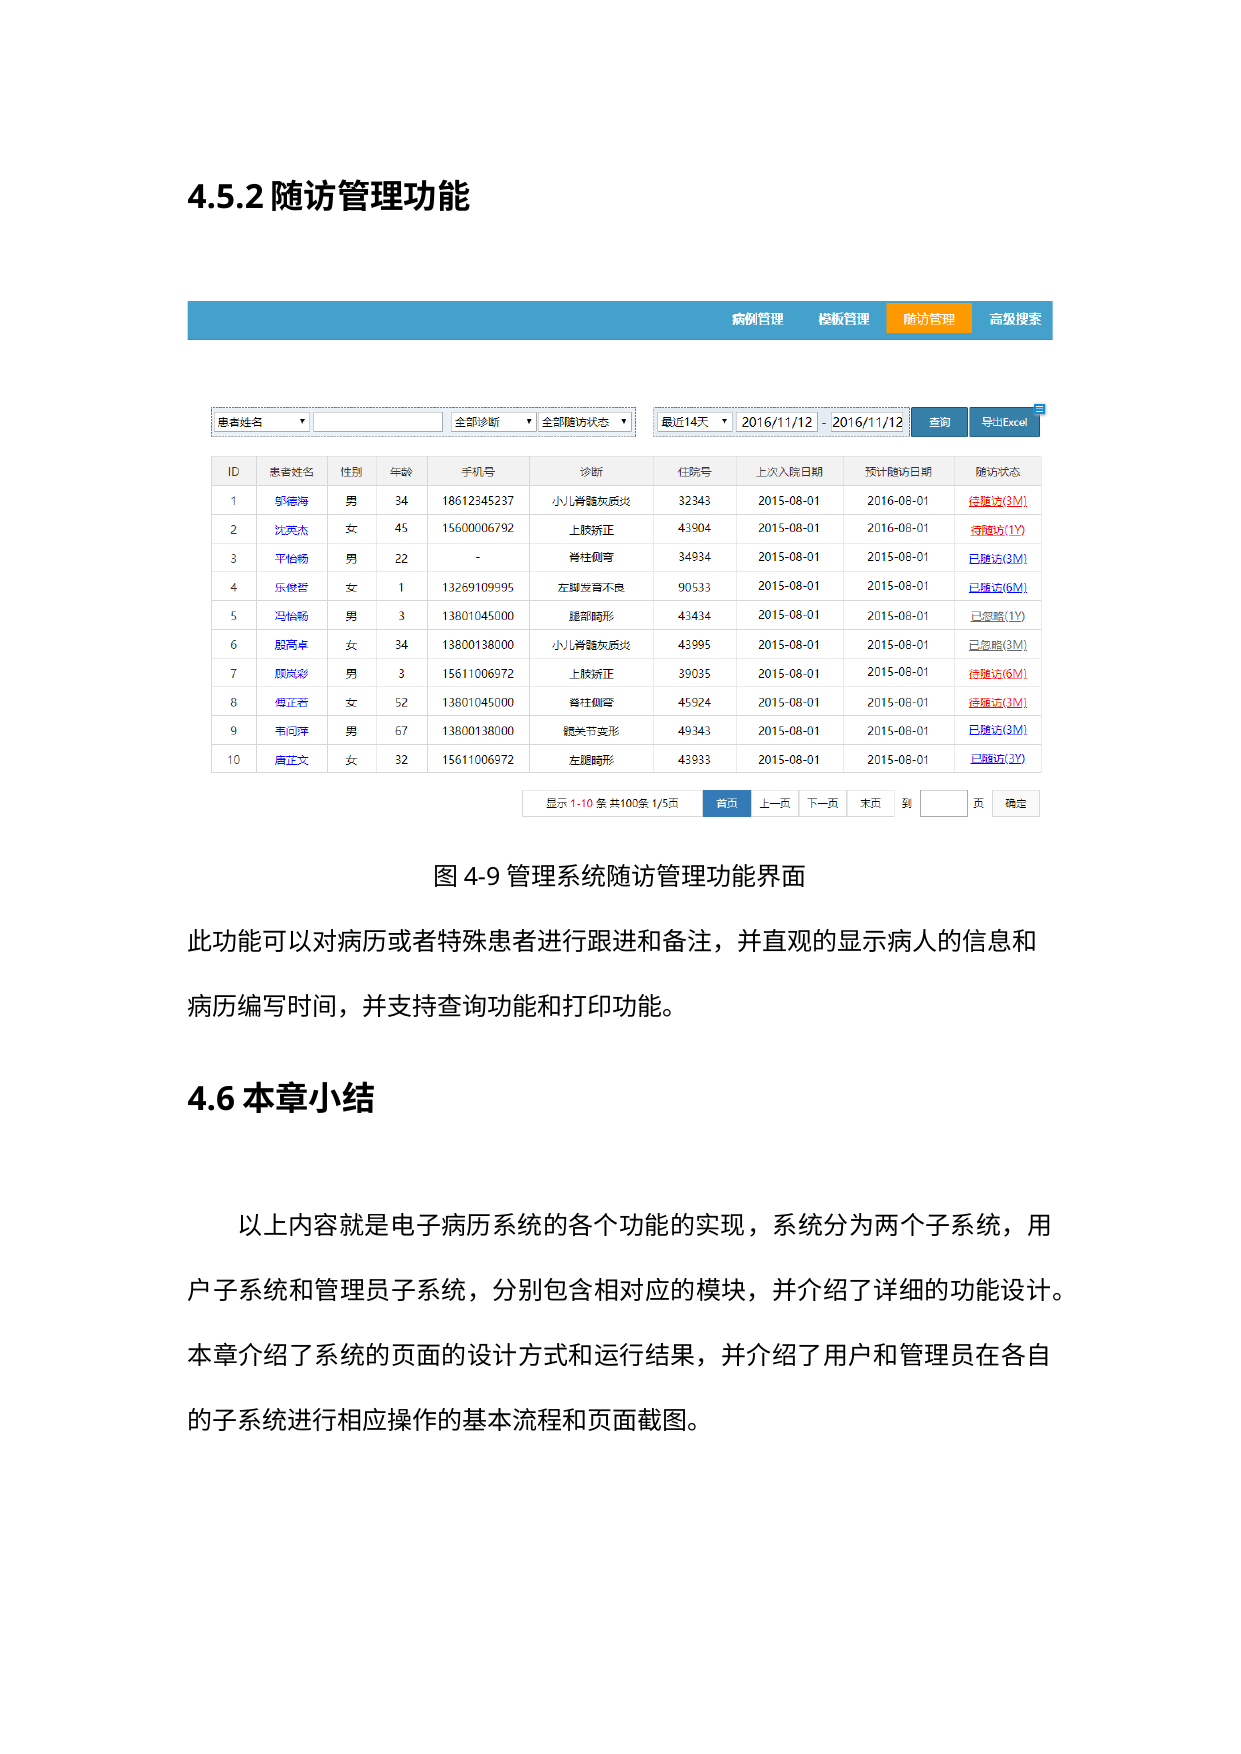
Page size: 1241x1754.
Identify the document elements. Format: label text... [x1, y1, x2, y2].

subtitle 4.6本章小结 [187, 1064, 1053, 1129]
text 此功能可以对病历或者特殊患者进行跟进和备注，并直观的显示病人的信息和病历编写时间，并支持查询功能和打印功能。 [187, 907, 1053, 1037]
picture [187, 301, 1053, 830]
text 以上内容就是电子病历系统的各个功能的实现，系统分为两个子系统，用户子系统和管理员子系统，分别包含相对应的模块，并介绍了详细的功能设计。本章介绍了系统的页面的设计方式和运行结果，并介绍了用户和管理员在各自的子系统进行相应操作的基本流程和页面截图。 [187, 1191, 1053, 1451]
text 图4-9 管理系统随访管理功能界面 [187, 842, 1053, 907]
subtitle 4.5.2随访管理功能 [187, 162, 1053, 227]
